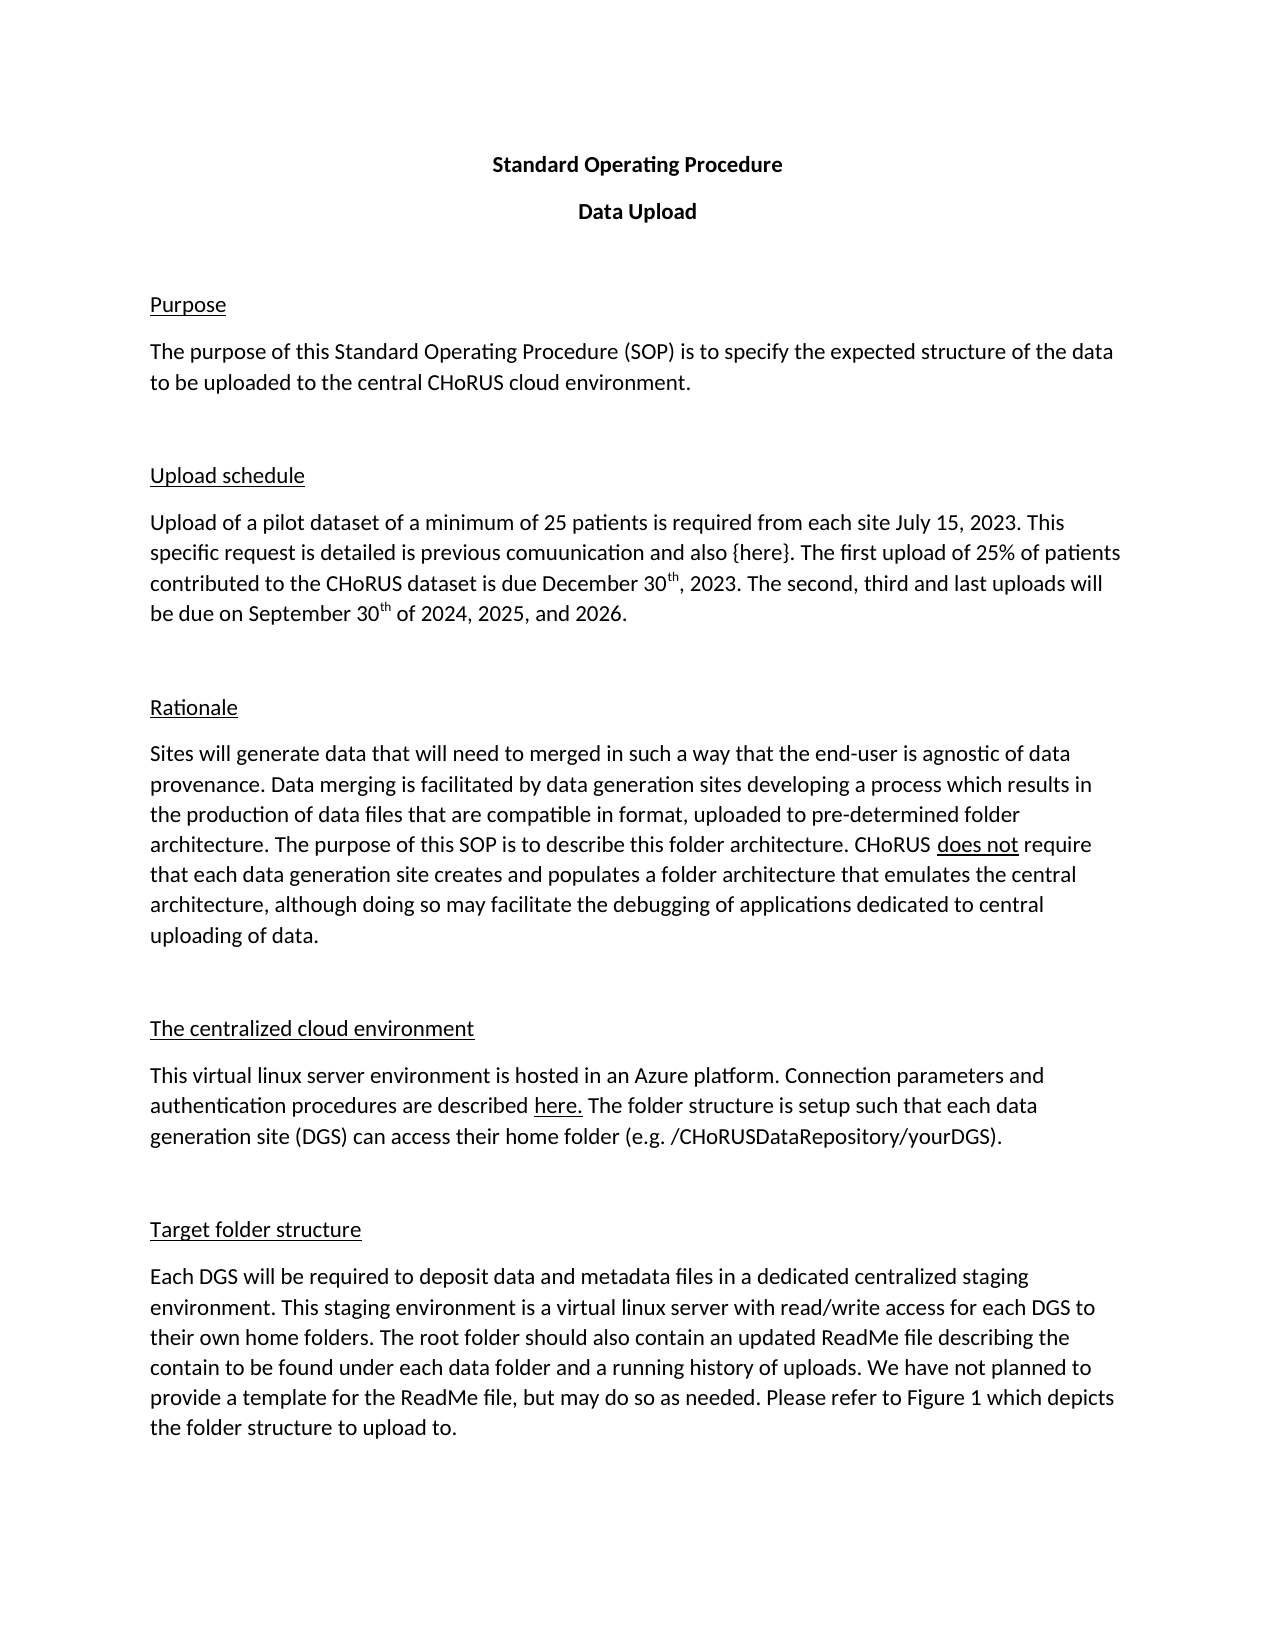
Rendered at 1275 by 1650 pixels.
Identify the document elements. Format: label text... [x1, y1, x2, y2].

text Upload of a pilot dataset of a minimum of 25 patients is required from each site July 15, 2023. This specific request is detailed is previous comuunication and also {here}. The first upload of 25% of patients contributed to the CHoRUS dataset is due December 30th, 2023. The second, third and last uploads will be due on September 30th of 2024, 2025, and 2026. [150, 508, 1125, 627]
text The centralized cloud environment [150, 1014, 1125, 1043]
text Target folder structure [150, 1216, 1125, 1244]
text This virtual linux server environment is hosted in an Azure platform. Connection parameters and authentication procedures are described here. The folder structure is setup such that each data generation site (DGS) can access their home folder (e.g. /CHoRUSDataRepository/yourDGS). [150, 1061, 1125, 1150]
text The purpose of this Standard Operating Procedure (SOP) is to specify the expected structure of the data to be uploaded to the central CHoRUS cloud environment. [150, 337, 1125, 396]
text Data Upload [150, 197, 1125, 225]
text Rationale [150, 693, 1125, 721]
text Purpose [150, 291, 1125, 319]
text Each DGS will be required to deposit data and metadata files in a dedicated centralized staging environment. This staging environment is a virtual linux server with read/write access for each DGS to their own home folders. The root folder should also contain an updated ReadMe file describing the contain to be found under each data folder and a running history of uploads. We have not planned to provide a template for the ReadMe file, but may do so as needed. Please refer to Figure 1 which depicts the folder structure to upload to. [150, 1262, 1125, 1442]
text Sites will generate data that will need to merged in such a way that the end-user is agnostic of data provenance. Data merging is facilitated by data generation sites developing a process which results in the production of data files that are compatible in format, uploaded to pre-determined folder architecture. The purpose of this SOP is to describe this folder architecture. CHoRUS does not require that each data generation site creates and populates a folder architecture that emulates the central architecture, although doing so may facilitate the debugging of applications dedicated to central uploading of data. [150, 739, 1125, 949]
text Standard Operating Procedure [150, 150, 1125, 178]
text Upload schedule [150, 461, 1125, 489]
